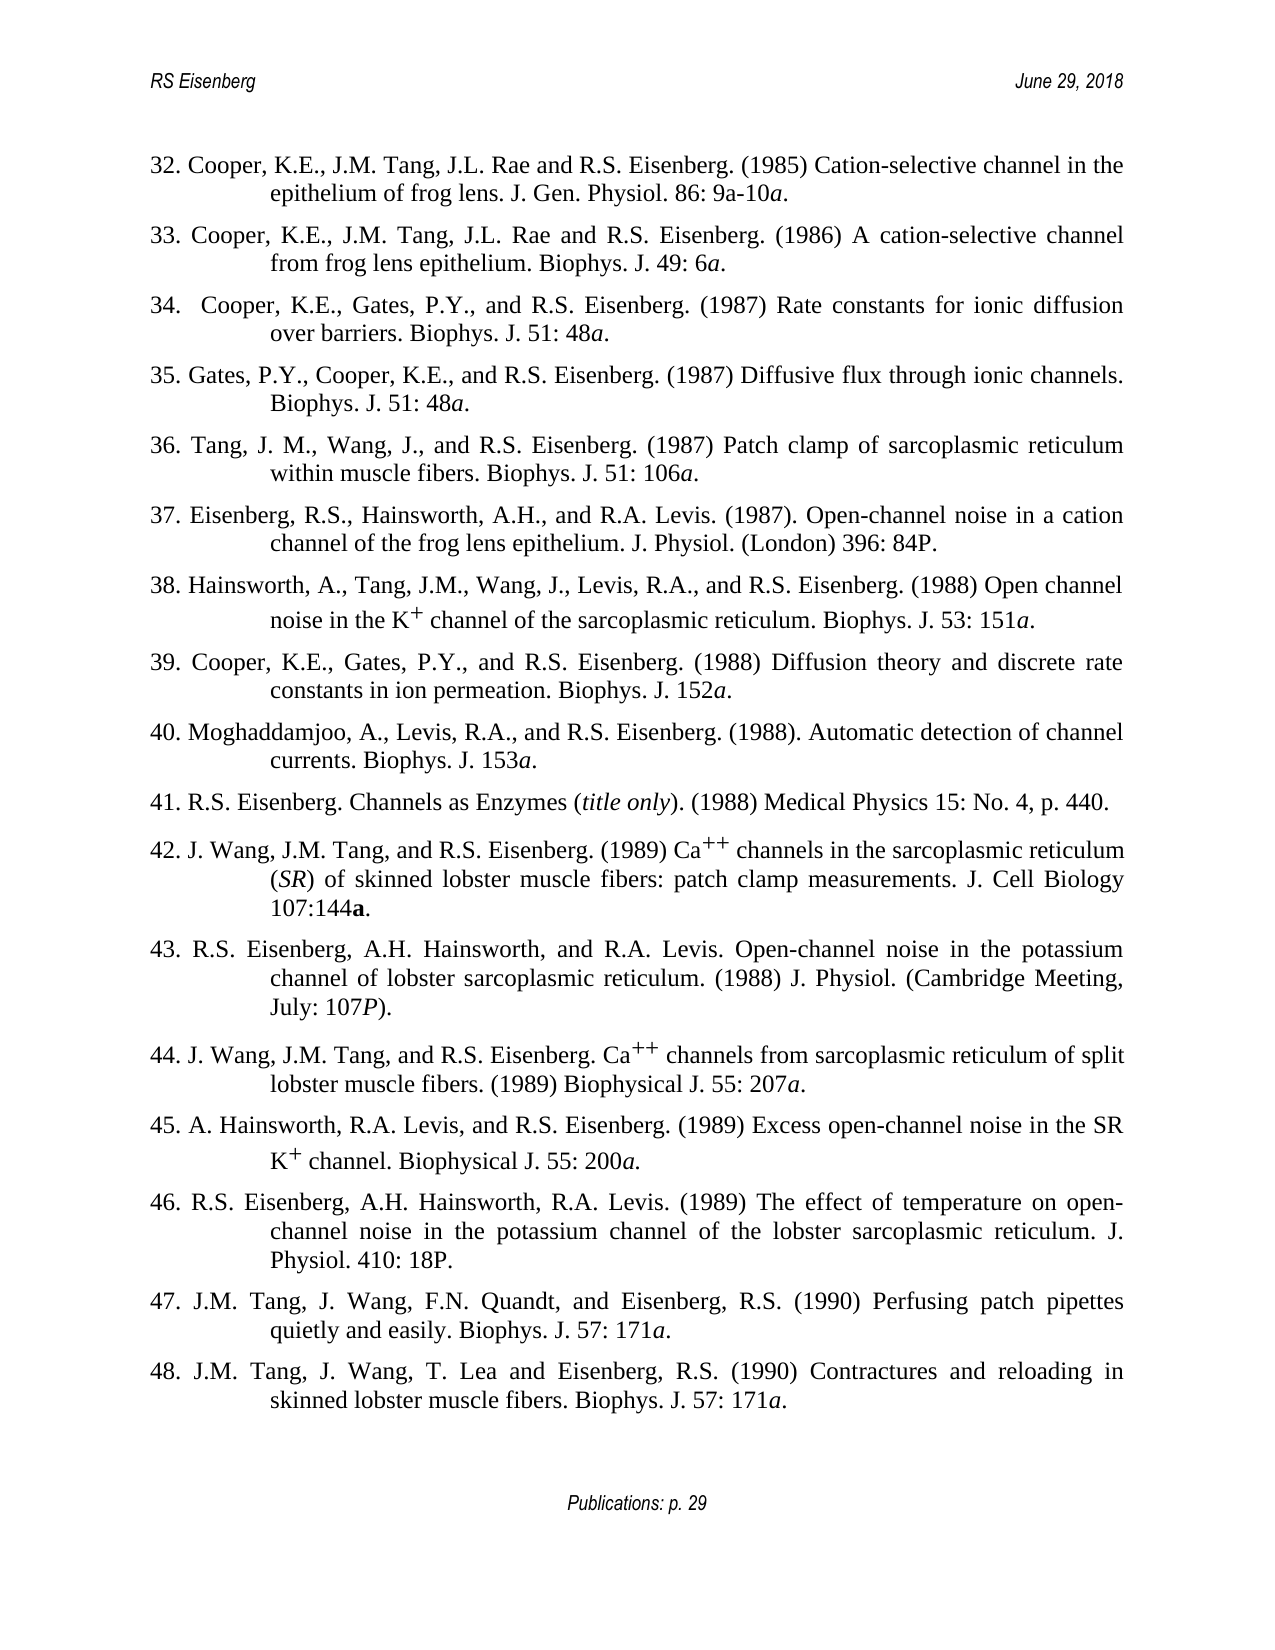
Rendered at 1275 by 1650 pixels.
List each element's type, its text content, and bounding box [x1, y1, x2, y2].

text 35. Gates, P.Y., Cooper, K.E., and R.S. Eisenberg. (1987) Diffusive flux through ionic channels. Biophys. J. 51: 48a. [150, 360, 1125, 417]
text 32. Cooper, K.E., J.M. Tang, J.L. Rae and R.S. Eisenberg. (1985) Cation-selective channel in the epithelium of frog lens. J. Gen. Physiol. 86: 9a-10a. [150, 150, 1125, 207]
text 34. Cooper, K.E., Gates, P.Y., and R.S. Eisenberg. (1987) Rate constants for ionic diffusion over barriers. Biophys. J. 51: 48a. [150, 290, 1125, 347]
text 42. J. Wang, J.M. Tang, and R.S. Eisenberg. (1989) Ca++ channels in the sarcoplasmic reticulum (SR) of skinned lobster muscle fibers: patch clamp measurements. J. Cell Biology 107:144a. [150, 828, 1125, 922]
text 48. J.M. Tang, J. Wang, T. Lea and Eisenberg, R.S. (1990) Contractures and reloading in skinned lobster muscle fibers. Biophys. J. 57: 171a. [150, 1356, 1125, 1413]
text 40. Moghaddamjoo, A., Levis, R.A., and R.S. Eisenberg. (1988). Automatic detection of channel currents. Biophys. J. 153a. [150, 717, 1125, 774]
text 33. Cooper, K.E., J.M. Tang, J.L. Rae and R.S. Eisenberg. (1986) A cation-selective channel from frog lens epithelium. Biophys. J. 49: 6a. [150, 220, 1125, 277]
text 45. A. Hainsworth, R.A. Levis, and R.S. Eisenberg. (1989) Excess open-channel noise in the SR K+ channel. Biophysical J. 55: 200a. [150, 1110, 1125, 1175]
text 39. Cooper, K.E., Gates, P.Y., and R.S. Eisenberg. (1988) Diffusion theory and discrete rate constants in ion permeation. Biophys. J. 152a. [150, 647, 1125, 704]
text 43. R.S. Eisenberg, A.H. Hainsworth, and R.A. Levis. Open-channel noise in the potassium channel of lobster sarcoplasmic reticulum. (1988) J. Physiol. (Cambridge Meeting, July: 107P). [150, 934, 1125, 1020]
text 38. Hainsworth, A., Tang, J.M., Wang, J., Levis, R.A., and R.S. Eisenberg. (1988) Open channel noise in the K+ channel of the sarcoplasmic reticulum. Biophys. J. 53: 151a. [150, 570, 1125, 634]
text 44. J. Wang, J.M. Tang, and R.S. Eisenberg. Ca++ channels from sarcoplasmic reticulum of split lobster muscle fibers. (1989) Biophysical J. 55: 207a. [150, 1033, 1125, 1097]
text 46. R.S. Eisenberg, A.H. Hainsworth, R.A. Levis. (1989) The effect of temperature on open-channel noise in the potassium channel of the lobster sarcoplasmic reticulum. J. Physiol. 410: 18P. [150, 1187, 1125, 1273]
text 47. J.M. Tang, J. Wang, F.N. Quandt, and Eisenberg, R.S. (1990) Perfusing patch pipettes quietly and easily. Biophys. J. 57: 171a. [150, 1286, 1125, 1343]
text 41. R.S. Eisenberg. Channels as Enzymes (title only). (1988) Medical Physics 15: No. 4, p. 440. [150, 787, 1125, 816]
text 36. Tang, J. M., Wang, J., and R.S. Eisenberg. (1987) Patch clamp of sarcoplasmic reticulum within muscle fibers. Biophys. J. 51: 106a. [150, 430, 1125, 487]
text 37. Eisenberg, R.S., Hainsworth, A.H., and R.A. Levis. (1987). Open-channel noise in a cation channel of the frog lens epithelium. J. Physiol. (London) 396: 84P. [150, 500, 1125, 557]
